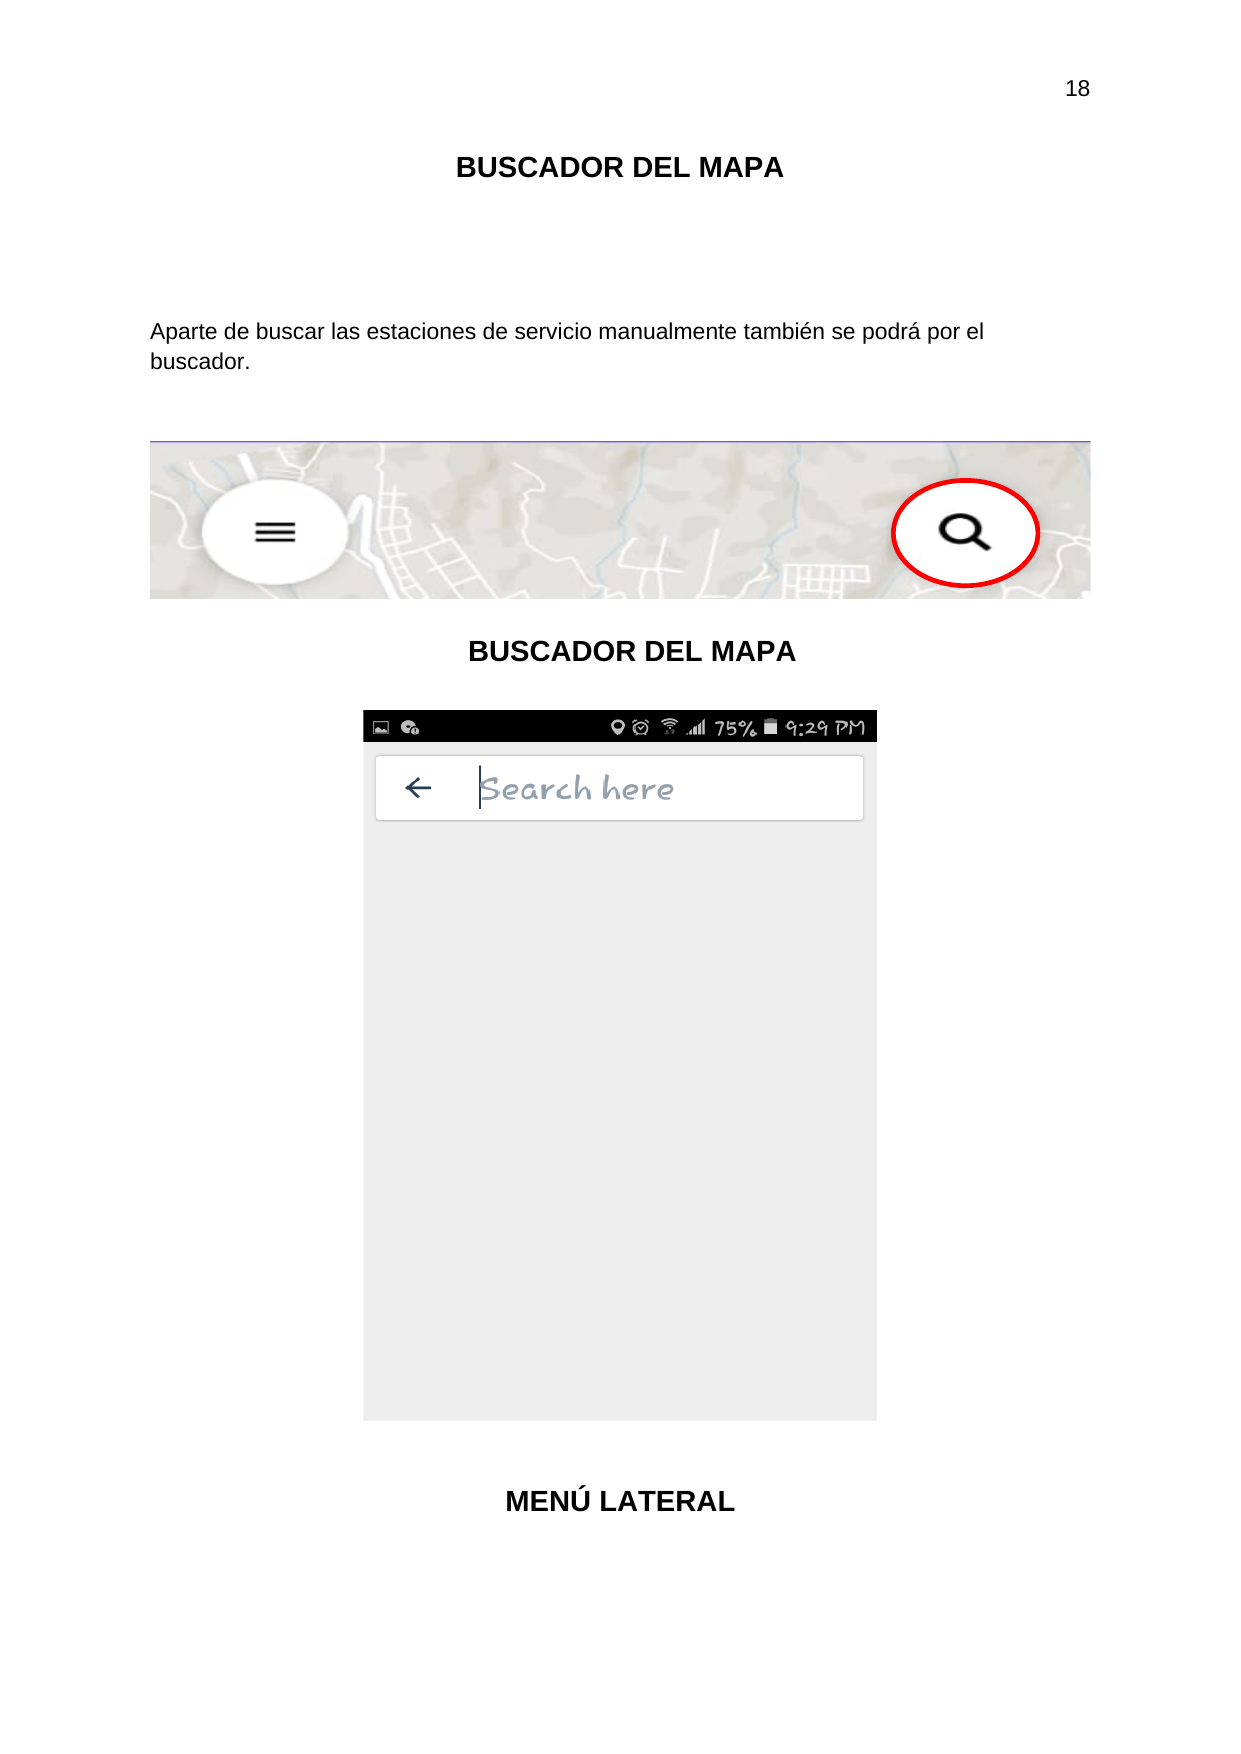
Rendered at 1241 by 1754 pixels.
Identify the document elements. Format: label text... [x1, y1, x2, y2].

text BUSCADOR DEL MAPA [150, 150, 1090, 183]
text BUSCADOR DEL MAPA [150, 634, 1090, 667]
text MENÚ LATERAL [150, 1484, 1090, 1518]
picture [363, 710, 877, 1421]
text Aparte de buscar las estaciones de servicio manualmente también se podrá por el buscador. [150, 318, 1090, 374]
picture [150, 441, 1091, 599]
